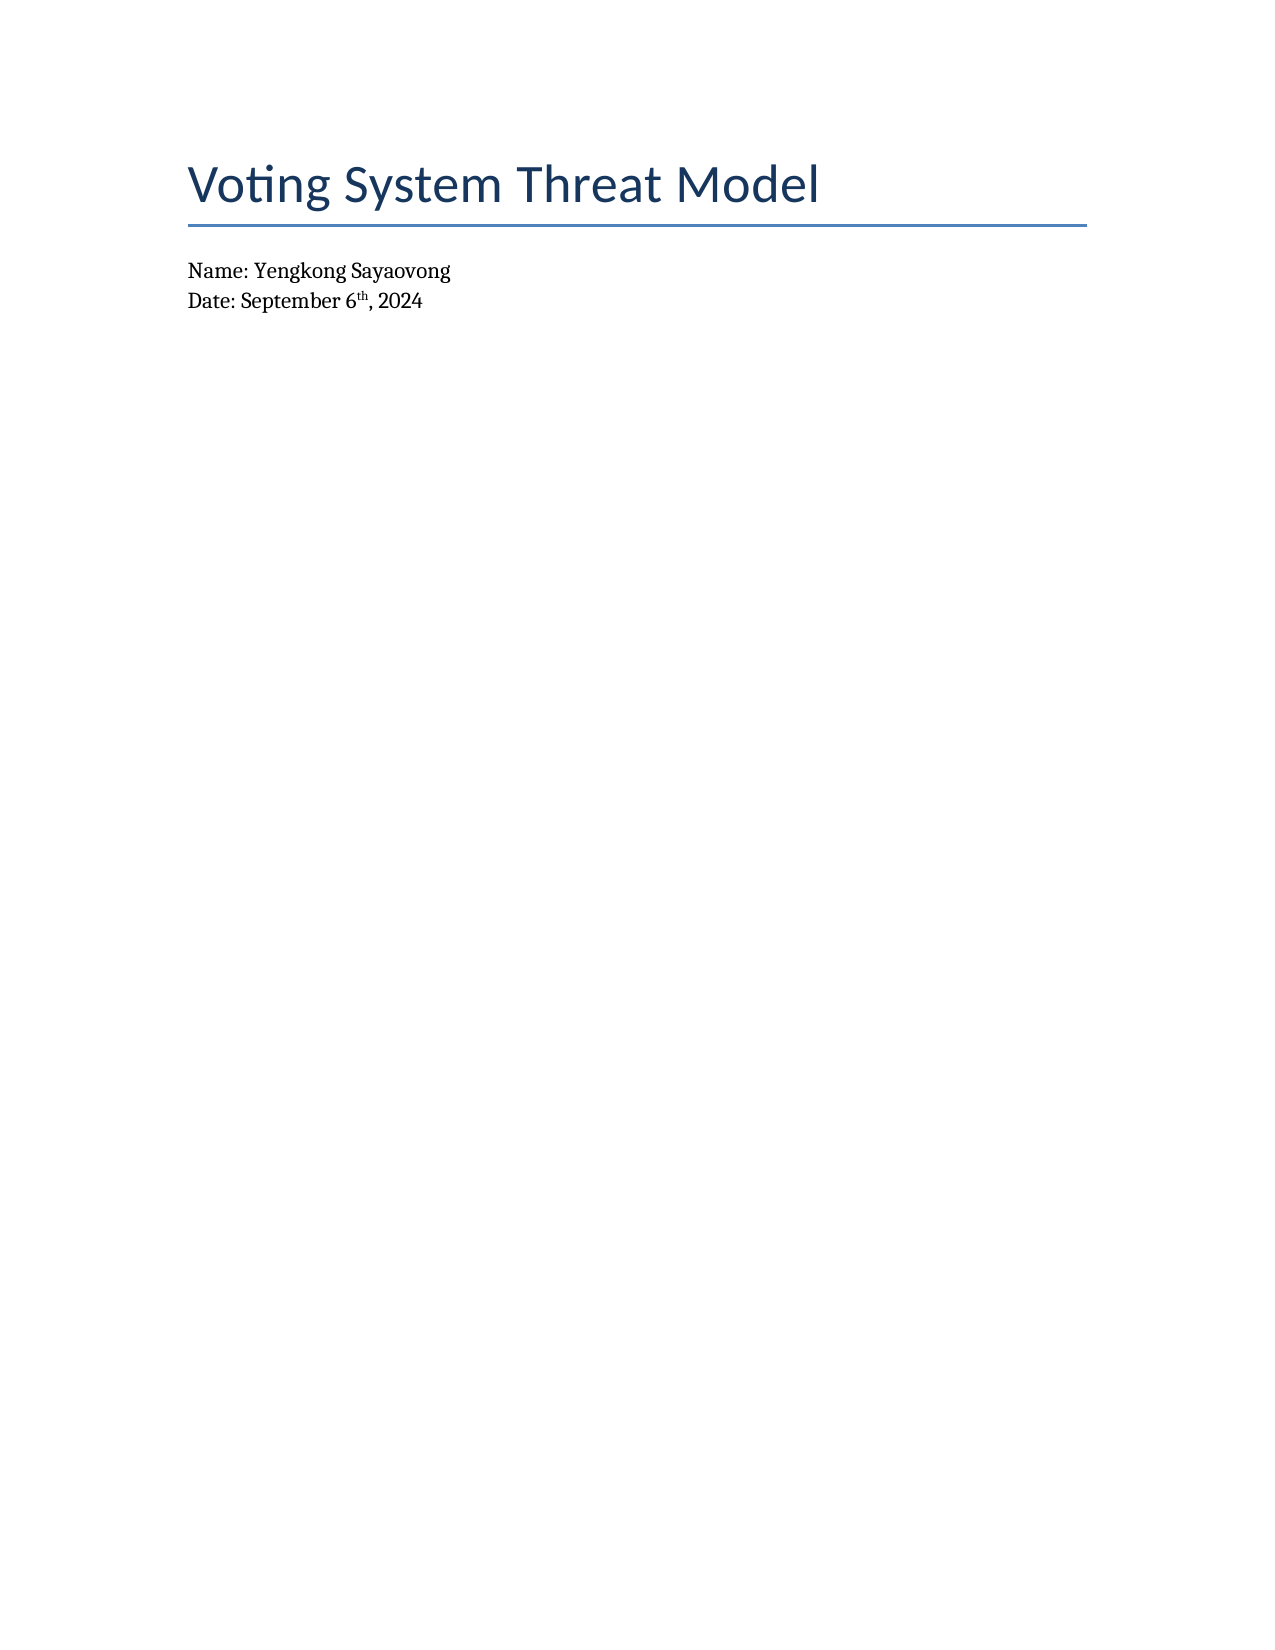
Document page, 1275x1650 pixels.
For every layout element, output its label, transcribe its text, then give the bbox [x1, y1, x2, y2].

text Name: Yengkong Sayaovong Date: September 6th, 2024 [187, 258, 1087, 314]
title Voting System Threat Model [187, 150, 1087, 227]
